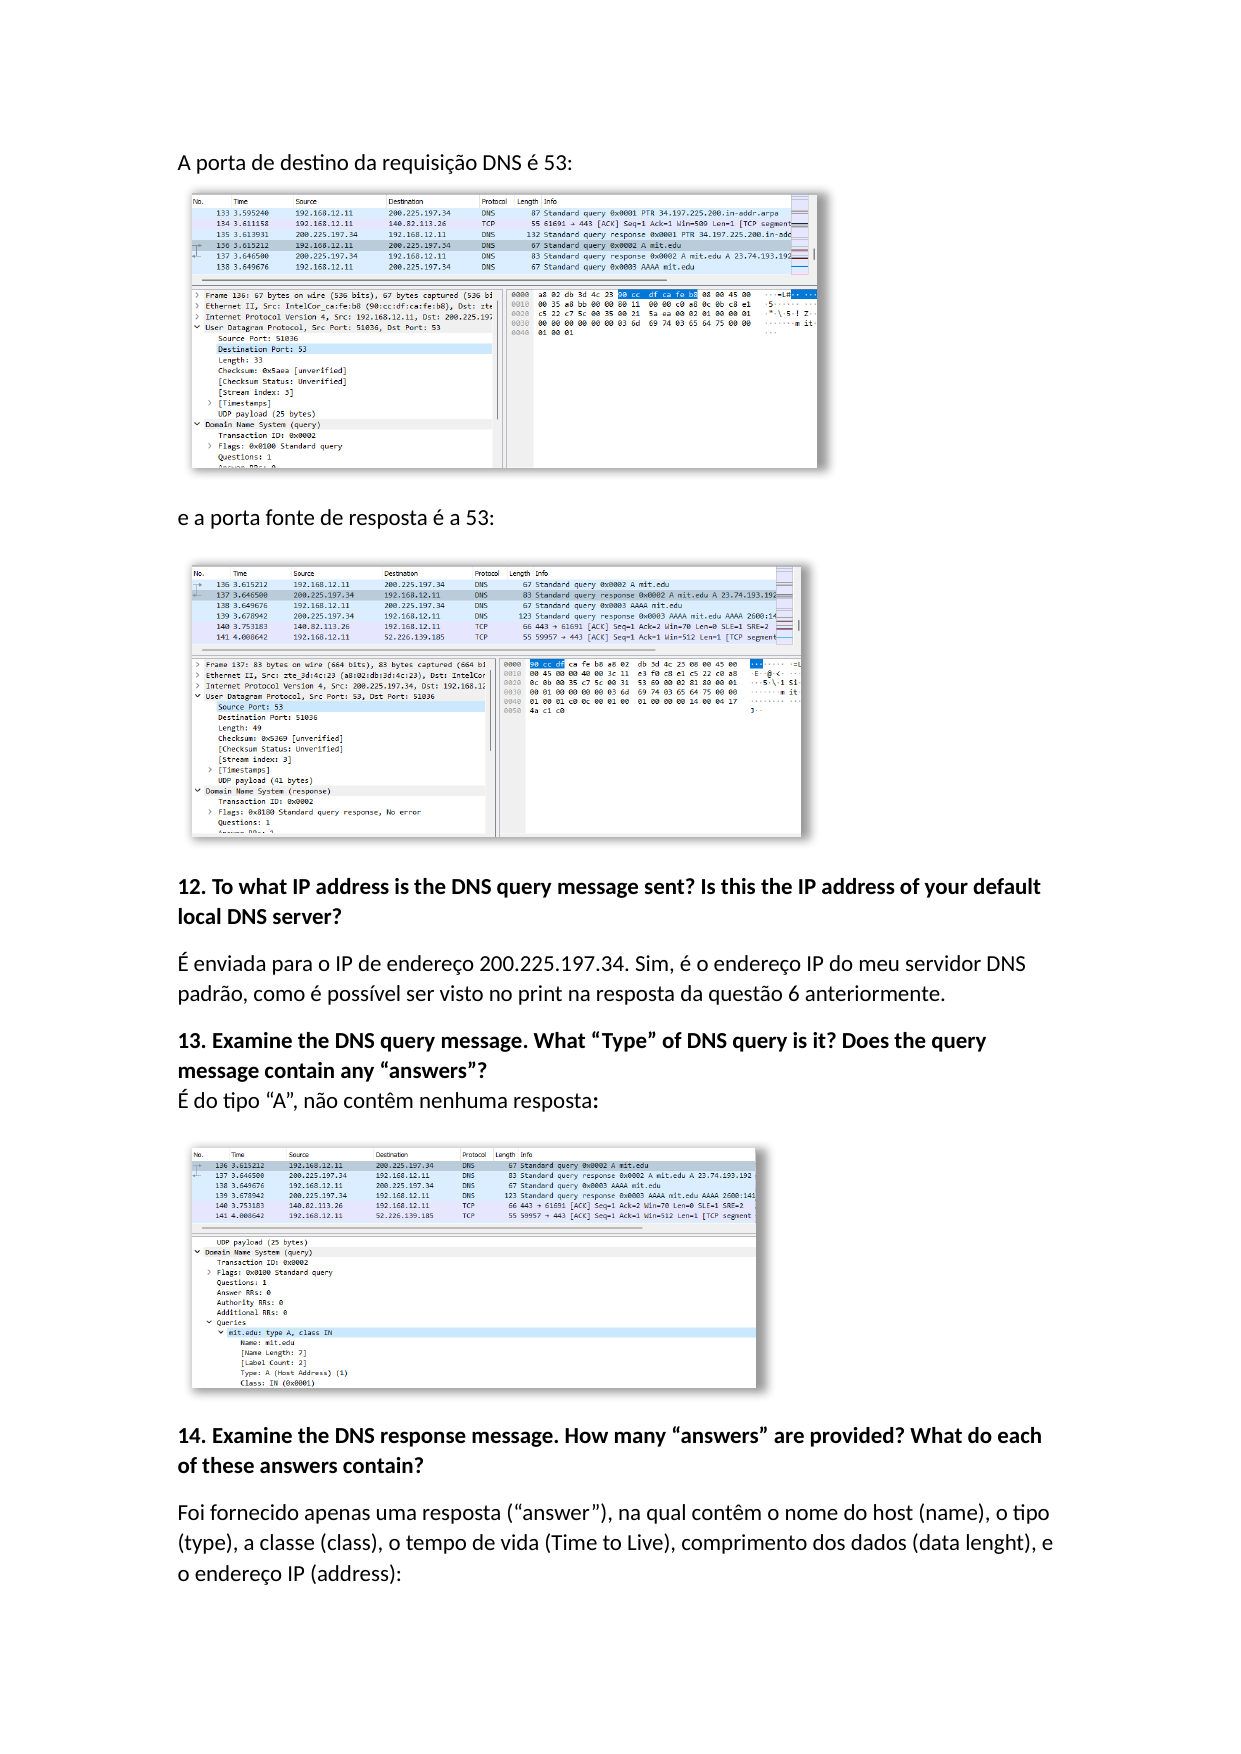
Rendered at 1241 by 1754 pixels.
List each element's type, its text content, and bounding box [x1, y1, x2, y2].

text 13. Examine the DNS query message. What “Type” of DNS query is it? Does the query message contain any “answers”? É do tipo “A”, não contêm nenhuma resposta: [177, 1026, 1063, 1114]
text 14. Examine the DNS response message. How many “answers” are provided? What do each of these answers contain? [177, 1421, 1063, 1479]
text Foi fornecido apenas uma resposta (“answer”), na qual contêm o nome do host (name), o tipo (type), a classe (class), o tempo de vida (Time to Live), comprimento dos dados (data lenght), e o endereço IP (address): [177, 1498, 1063, 1587]
text e a porta fonte de resposta é a 53: [177, 503, 1063, 531]
text É enviada para o IP de endereço 200.225.197.34. Sim, é o endereço IP do meu servidor DNS padrão, como é possível ser visto no print na resposta da questão 6 anteriormente. [177, 949, 1063, 1007]
picture [192, 565, 801, 837]
text 12. To what IP address is the DNS query message sent? Is this the IP address of your default local DNS server? [177, 872, 1063, 930]
picture [192, 1148, 756, 1388]
picture [192, 193, 817, 468]
